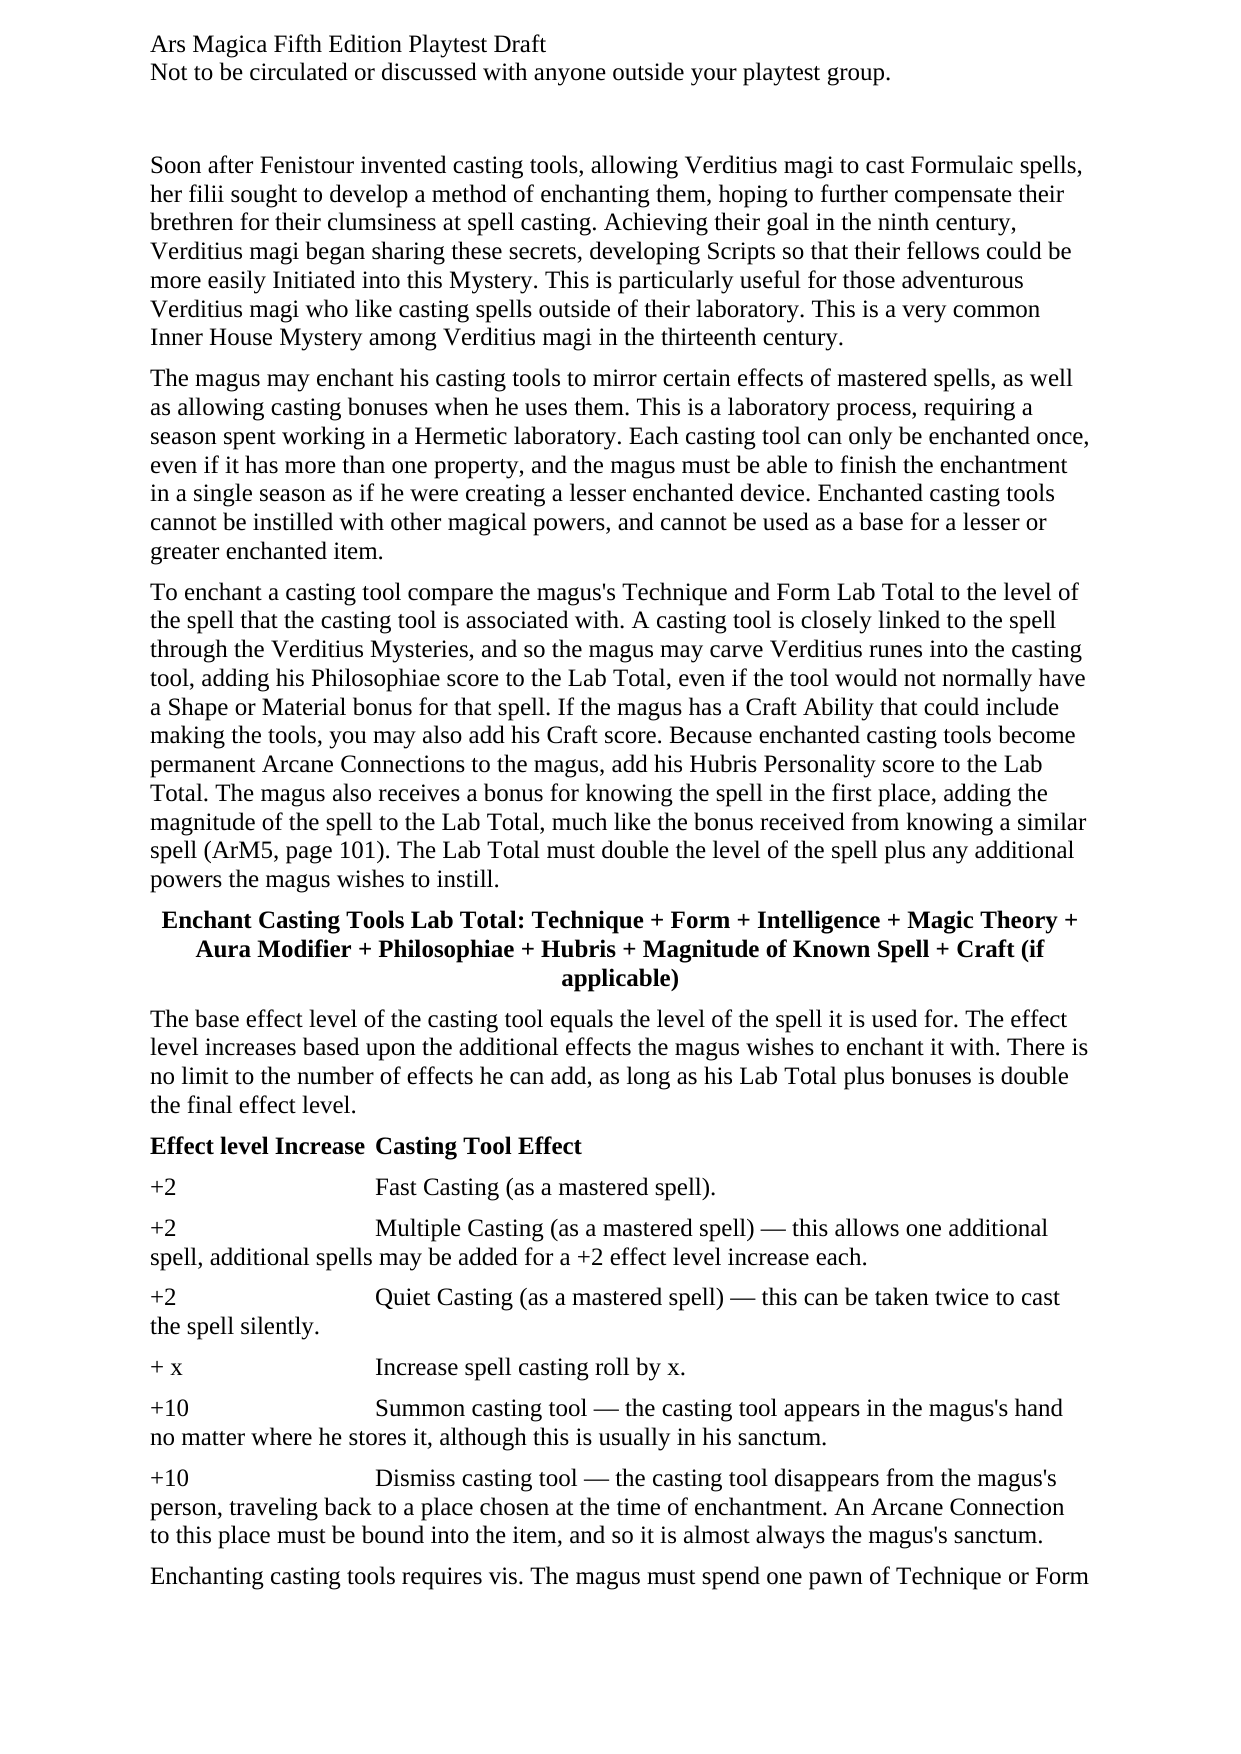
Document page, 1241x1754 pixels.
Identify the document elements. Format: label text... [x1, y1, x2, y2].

text The magus may enchant his casting tools to mirror certain effects of mastered spells, as well as allowing casting bonuses when he uses them. This is a laboratory process, requiring a season spent working in a Hermetic laboratory. Each casting tool can only be enchanted once, even if it has more than one property, and the magus must be able to finish the enchantment in a single season as if he were creating a lesser enchanted device. Enchanted casting tools cannot be instilled with other magical powers, and cannot be used as a base for a lesser or greater enchanted item. [150, 363, 1090, 565]
text Enchant Casting Tools Lab Total: Technique + Form + Intelligence + Magic Theory + Aura Modifier + Philosophiae + Hubris + Magnitude of Known Spell + Craft (if applicable) [150, 905, 1090, 992]
text +2 Multiple Casting (as a mastered spell) — this allows one additional spell, additional spells may be added for a +2 effect level increase each. [150, 1213, 1090, 1270]
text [150, 1561, 1090, 1590]
text +10 Summon casting tool — the casting tool appears in the magus's hand no matter where he stores it, although this is usually in his sanctum. [150, 1393, 1090, 1451]
text Soon after Fenistour invented casting tools, allowing Verditius magi to cast Formulaic spells, her filii sought to develop a method of enchanting them, hoping to further compensate their brethren for their clumsiness at spell casting. Achieving their goal in the ninth century, Verditius magi began sharing these secrets, developing Scripts so that their fellows could be more easily Initiated into this Mystery. This is particularly useful for those adventurous Verditius magi who like casting spells outside of their laboratory. This is a very common Inner House Mystery among Verditius magi in the thirteenth century. [150, 150, 1090, 351]
text +10 Dismiss casting tool — the casting tool disappears from the magus's person, traveling back to a place chosen at the time of enchantment. An Arcane Connection to this place must be bound into the item, and so it is almost always the magus's sanctum. [150, 1463, 1090, 1549]
text + x Increase spell casting roll by x. [150, 1352, 1090, 1381]
text Effect level Increase Casting Tool Effect [150, 1131, 1090, 1160]
text +2 Quiet Casting (as a mastered spell) — this can be taken twice to cast the spell silently. [150, 1282, 1090, 1340]
text To enchant a casting tool compare the magus's Technique and Form Lab Total to the level of the spell that the casting tool is associated with. A casting tool is closely linked to the spell through the Verditius Mysteries, and so the magus may carve Verditius runes into the casting tool, adding his Philosophiae score to the Lab Total, even if the tool would not normally have a Shape or Material bonus for that spell. If the magus has a Craft Ability that could include making the tools, you may also add his Craft score. Because enchanted casting tools become permanent Arcane Connections to the magus, add his Hubris Personality score to the Lab Total. The magus also receives a bonus for knowing the spell in the first place, adding the magnitude of the spell to the Lab Total, much like the bonus received from knowing a similar spell (ArM5, page 101). The Lab Total must double the level of the spell plus any additional powers the magus wishes to instill. [150, 577, 1090, 893]
text +2 Fast Casting (as a mastered spell). [150, 1172, 1090, 1201]
text The base effect level of the casting tool equals the level of the spell it is used for. The effect level increases based upon the additional effects the magus wishes to enchant it with. There is no limit to the number of effects he can add, as long as his Lab Total plus bonuses is double the final effect level. [150, 1004, 1090, 1119]
